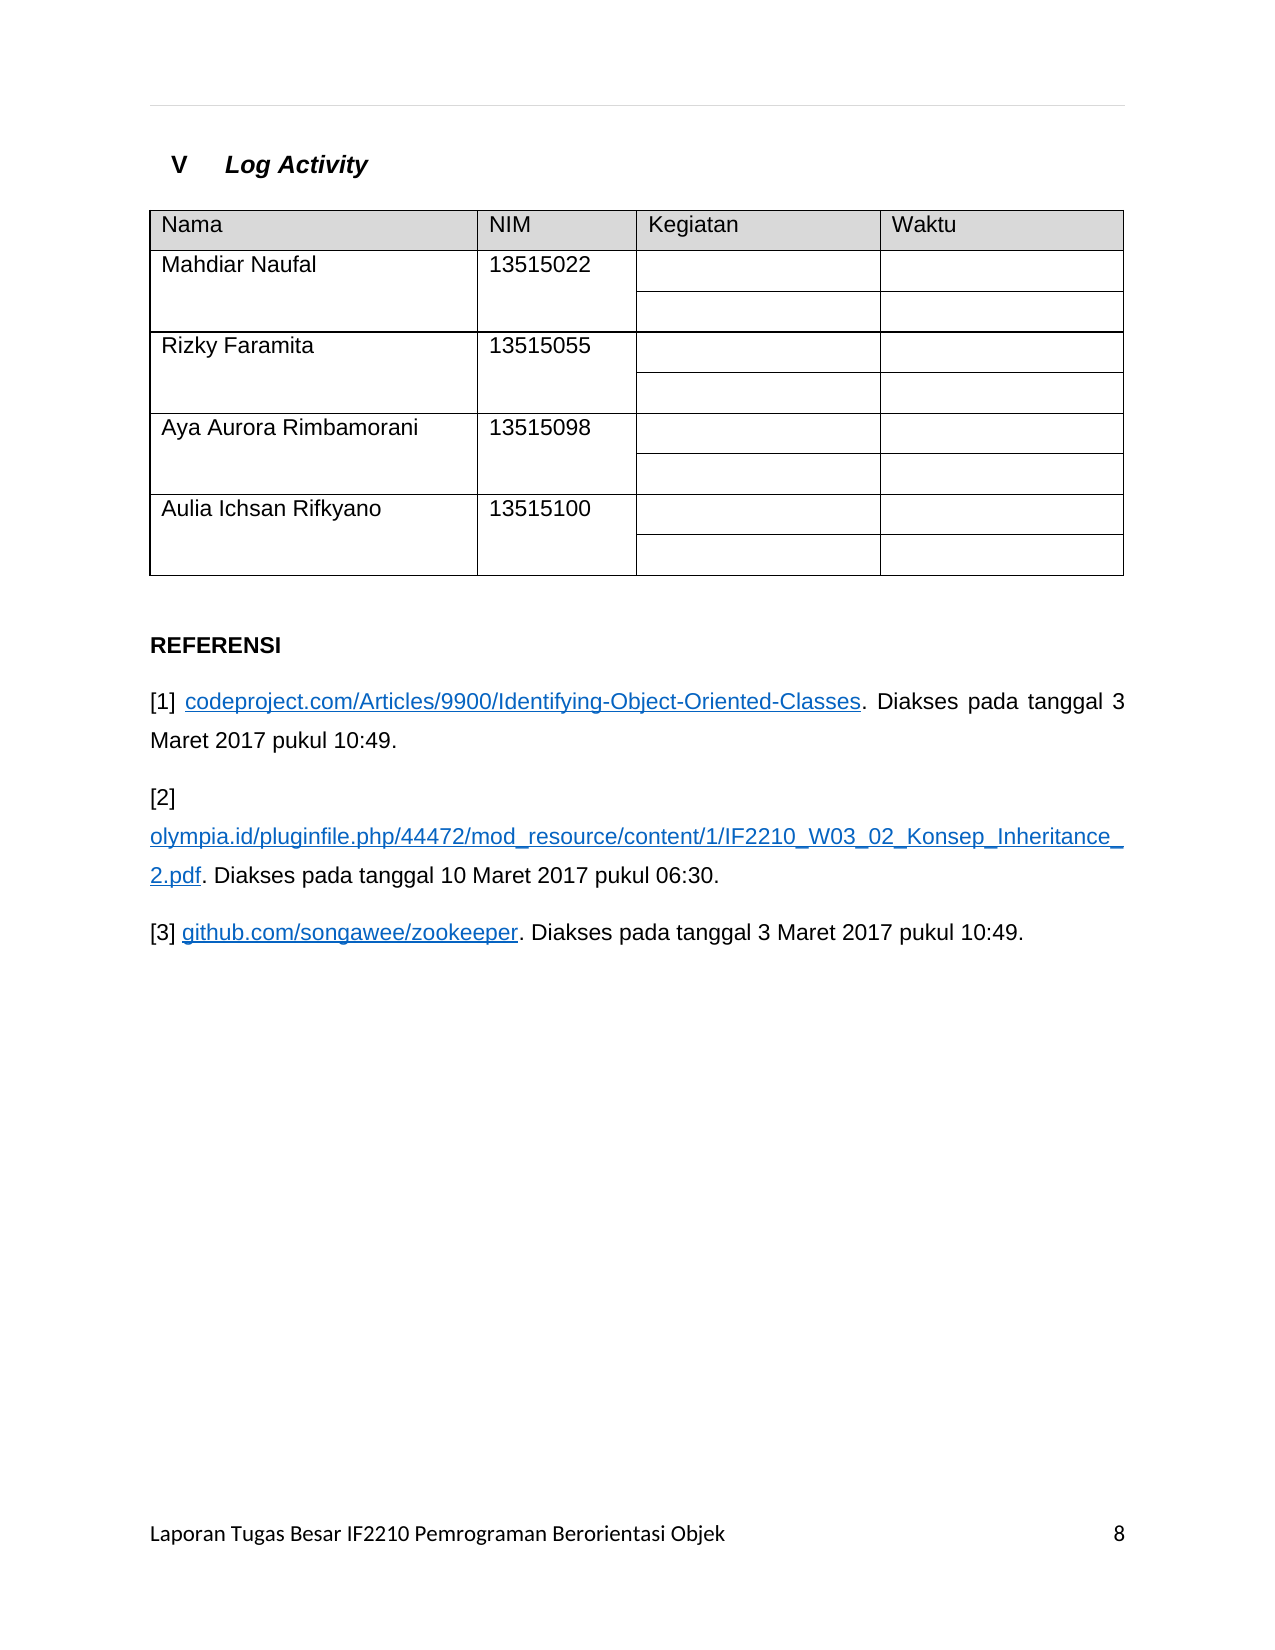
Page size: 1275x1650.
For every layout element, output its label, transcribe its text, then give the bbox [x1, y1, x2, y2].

table_cell [881, 251, 1123, 291]
table_cell [881, 333, 1123, 372]
table_cell [637, 292, 880, 331]
table_cell [881, 292, 1123, 331]
table_cell [881, 414, 1123, 453]
table_cell [881, 373, 1123, 412]
table_header Nama [151, 211, 477, 250]
table_cell Aulia Ichsan Rifkyano [151, 495, 477, 574]
table_header Kegiatan [637, 211, 880, 250]
table_cell 13515098 [478, 414, 636, 493]
table_cell [637, 414, 880, 453]
text [3] github.com/songawee/zookeeper. Diakses pada tanggal 3 Maret 2017 pukul 10:49. [150, 918, 1125, 945]
table_header Waktu [881, 211, 1123, 250]
table_cell [637, 373, 880, 412]
text [2] olympia.id/pluginfile.php/44472/mod_resource/content/1/IF2210_W03_02_Konsep_Inheritance_2.pdf. Diakses pada tanggal 10 Maret 2017 pukul 06:30. [150, 783, 1125, 889]
table_cell 13515055 [478, 333, 636, 412]
table_header NIM [478, 211, 636, 250]
table_cell Rizky Faramita [151, 333, 477, 412]
table_cell [637, 333, 880, 372]
table_cell [637, 251, 880, 291]
table_cell [637, 535, 880, 574]
table_cell [881, 495, 1123, 534]
text [1] codeproject.com/Articles/9900/Identifying-Object-Oriented-Classes. Diakses pada tanggal 3 Maret 2017 pukul 10:49. [150, 688, 1125, 754]
table_cell [881, 454, 1123, 493]
table_cell Mahdiar Naufal [151, 251, 477, 331]
table_cell Aya Aurora Rimbamorani [151, 414, 477, 493]
list Log Activity [187, 150, 1125, 179]
table_cell [637, 454, 880, 493]
table_cell [637, 495, 880, 534]
table_cell [881, 535, 1123, 574]
text REFERENSI [150, 632, 1125, 658]
table_cell 13515100 [478, 495, 636, 574]
table_cell 13515022 [478, 251, 636, 331]
